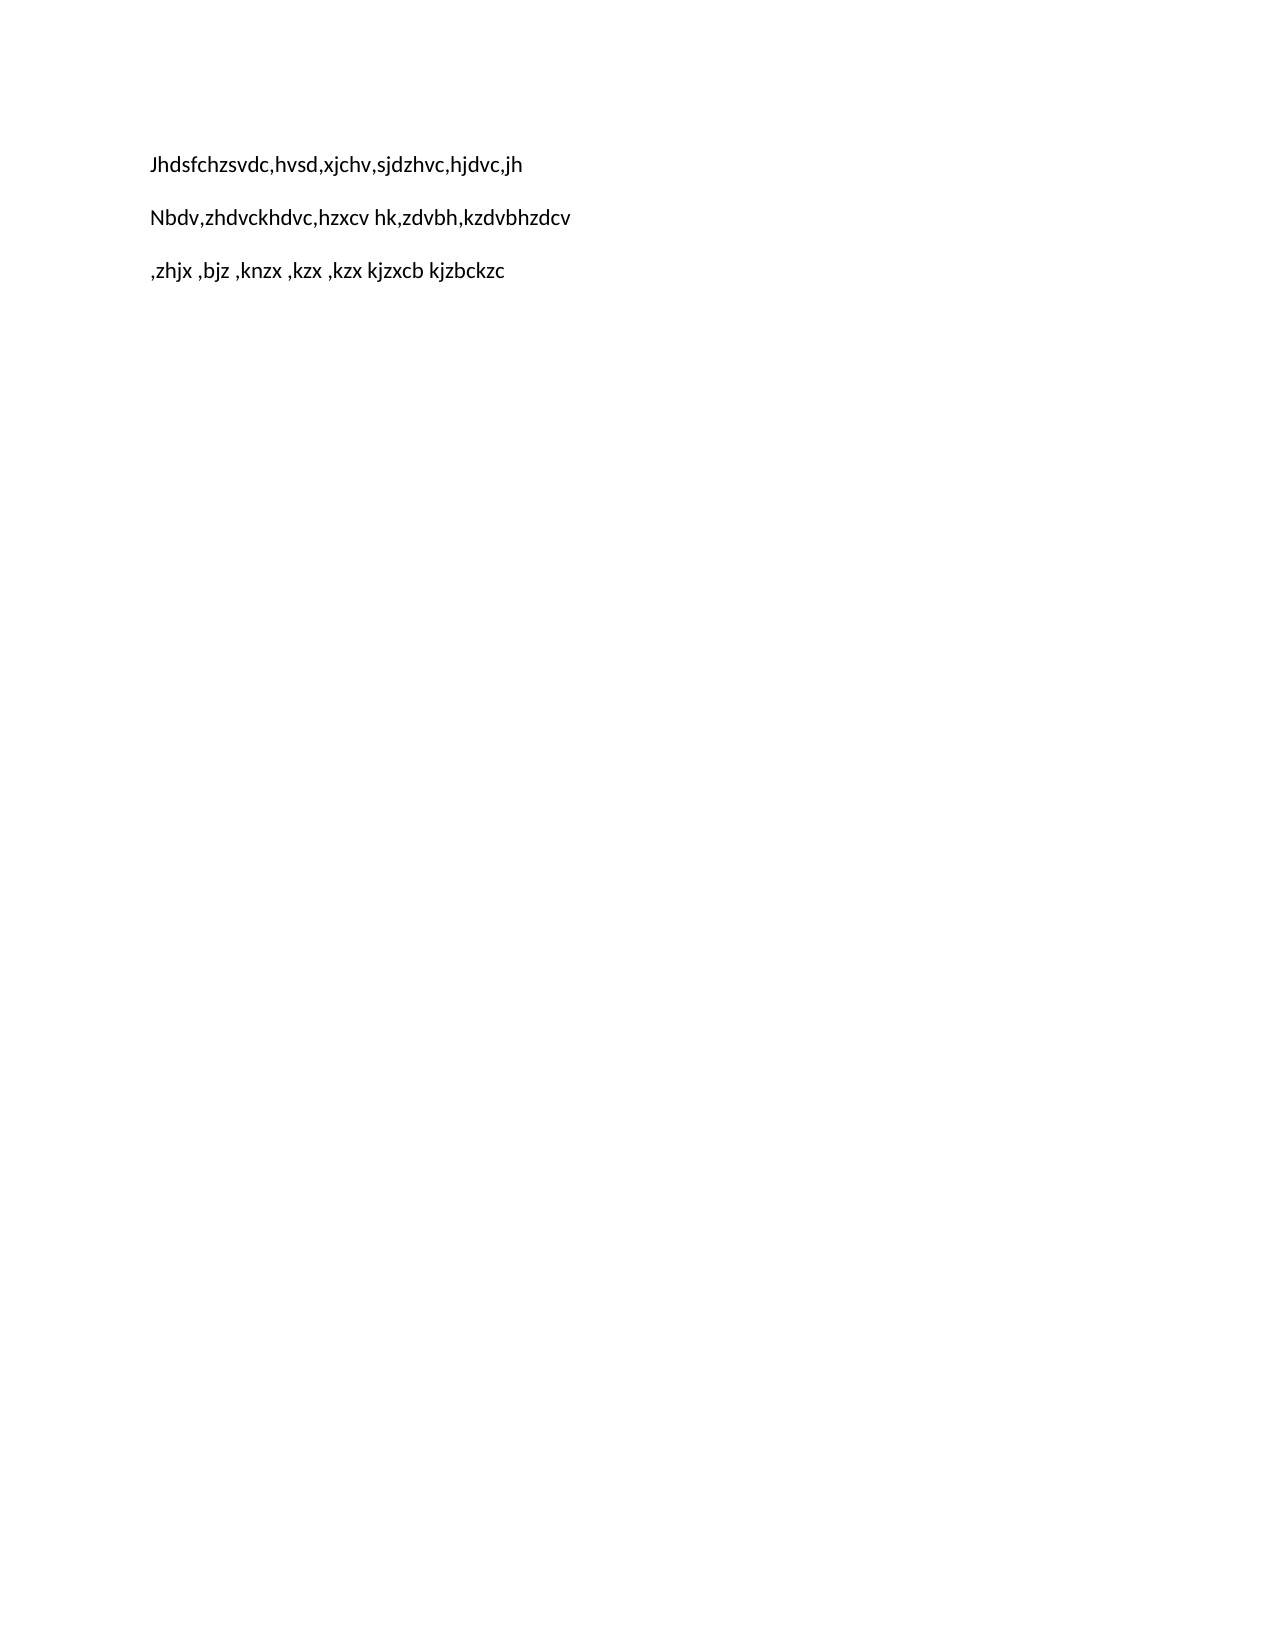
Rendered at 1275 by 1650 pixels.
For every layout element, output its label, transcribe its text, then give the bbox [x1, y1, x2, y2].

text Nbdv,zhdvckhdvc,hzxcv hk,zdvbh,kzdvbhzdcv [150, 203, 1125, 231]
text Jhdsfchzsvdc,hvsd,xjchv,sjdzhvc,hjdvc,jh [150, 150, 1125, 178]
text ,zhjx ,bjz ,knzx ,kzx ,kzx kjzxcb kjzbckzc [150, 256, 1125, 284]
